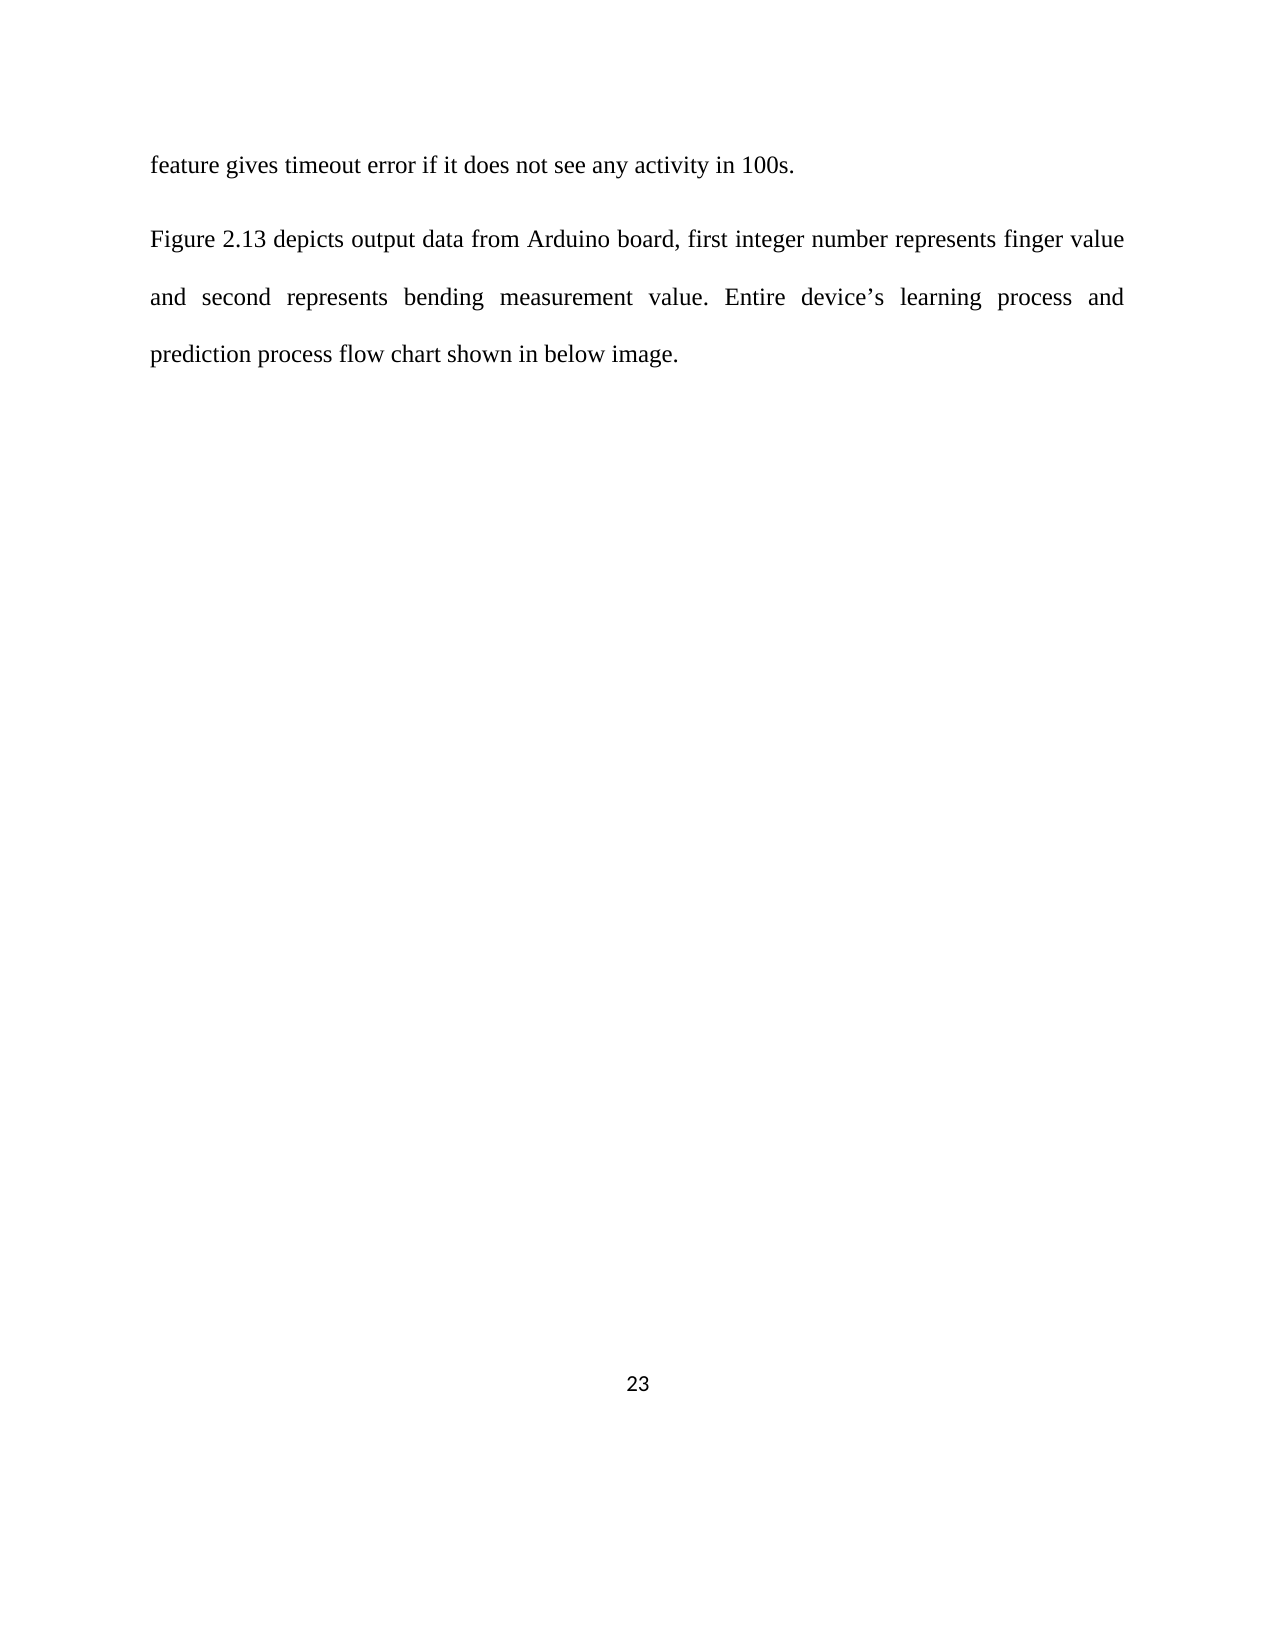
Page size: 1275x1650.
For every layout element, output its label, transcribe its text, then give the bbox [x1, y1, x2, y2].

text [150, 150, 1125, 179]
text Figure 2.13 depicts output data from Arduino board, first integer number represents finger value and second represents bending measurement value. Entire device’s learning process and prediction process flow chart shown in below image. [150, 224, 1125, 368]
